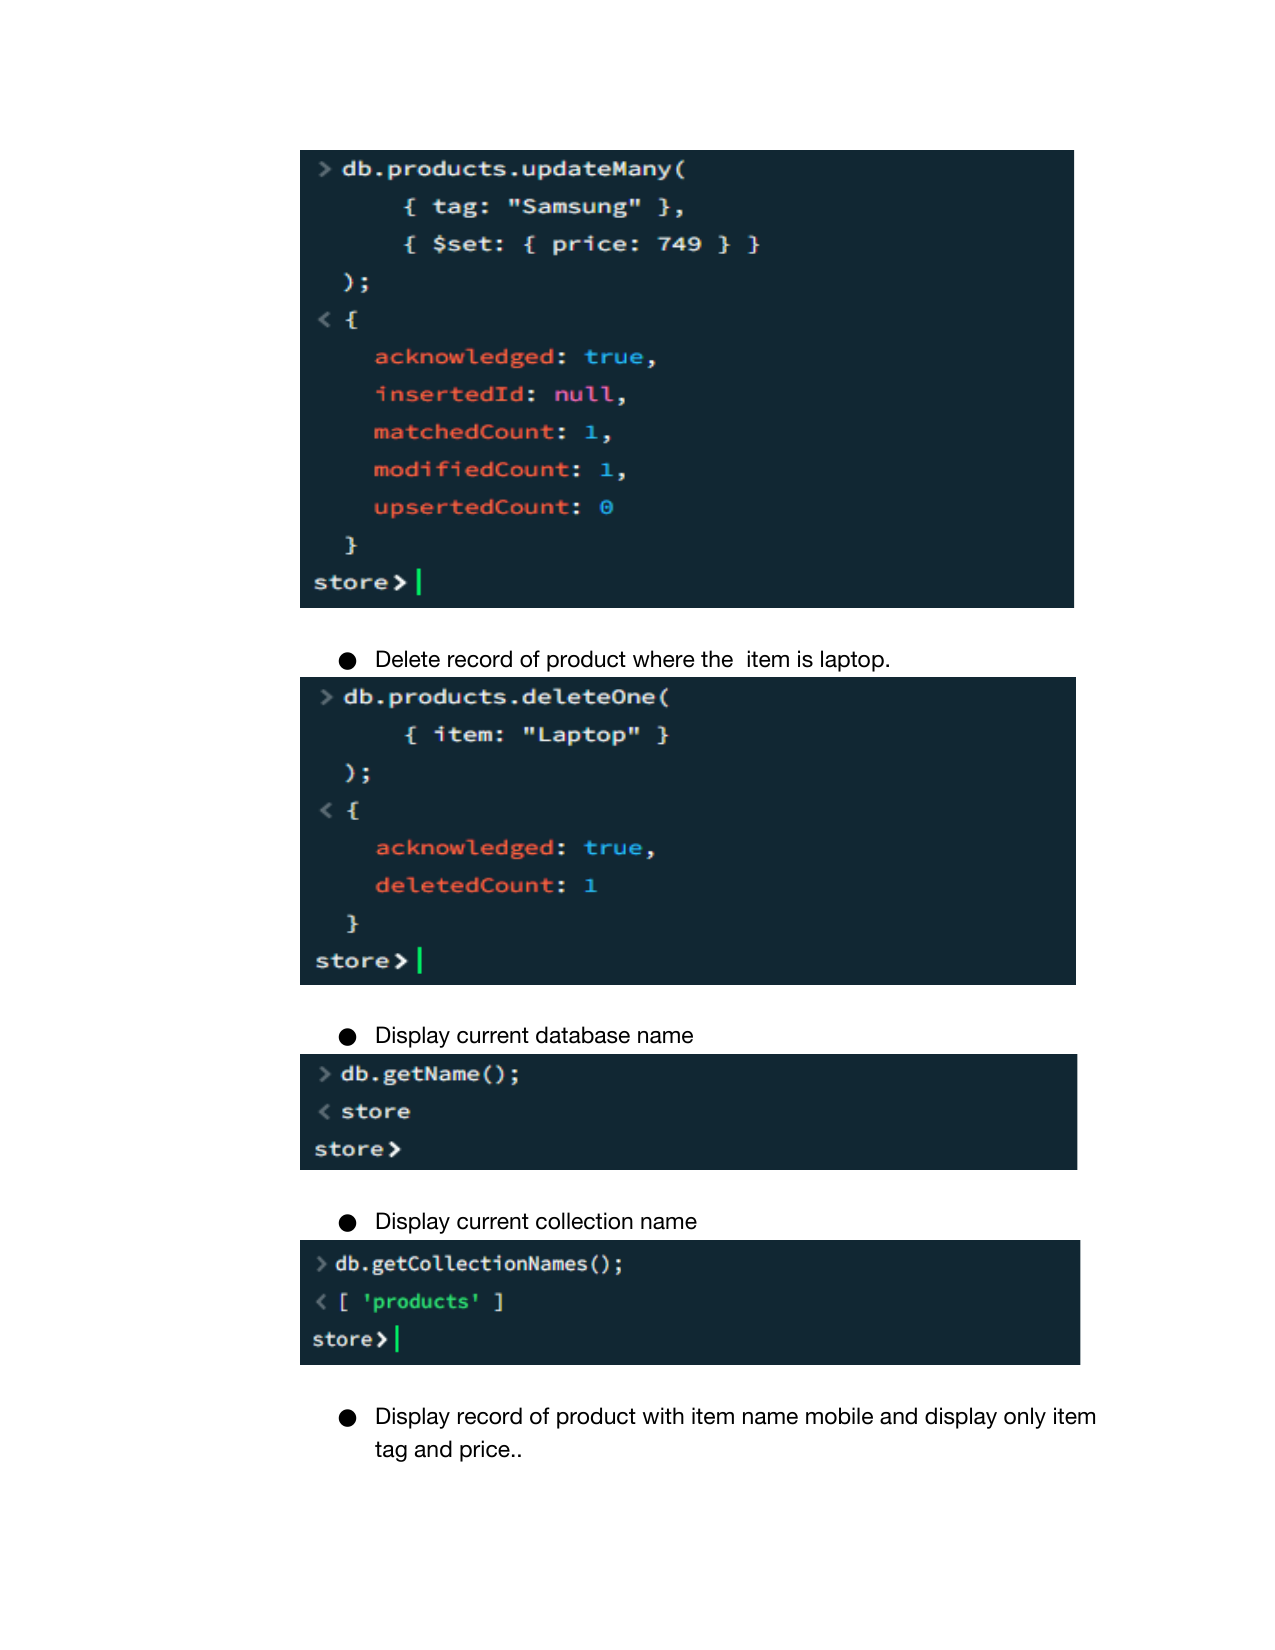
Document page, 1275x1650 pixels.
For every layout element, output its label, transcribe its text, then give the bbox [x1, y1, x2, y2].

list Display record of product with item name mobile and display only item tag and price.. [337, 1402, 1125, 1464]
list Display current database name [337, 1021, 1125, 1050]
list Display current collection name [337, 1207, 1125, 1236]
picture [300, 1240, 1081, 1365]
picture [300, 1054, 1078, 1170]
list Delete record of product where the item is laptop. [337, 645, 1125, 674]
picture [300, 677, 1076, 985]
picture [300, 150, 1075, 608]
